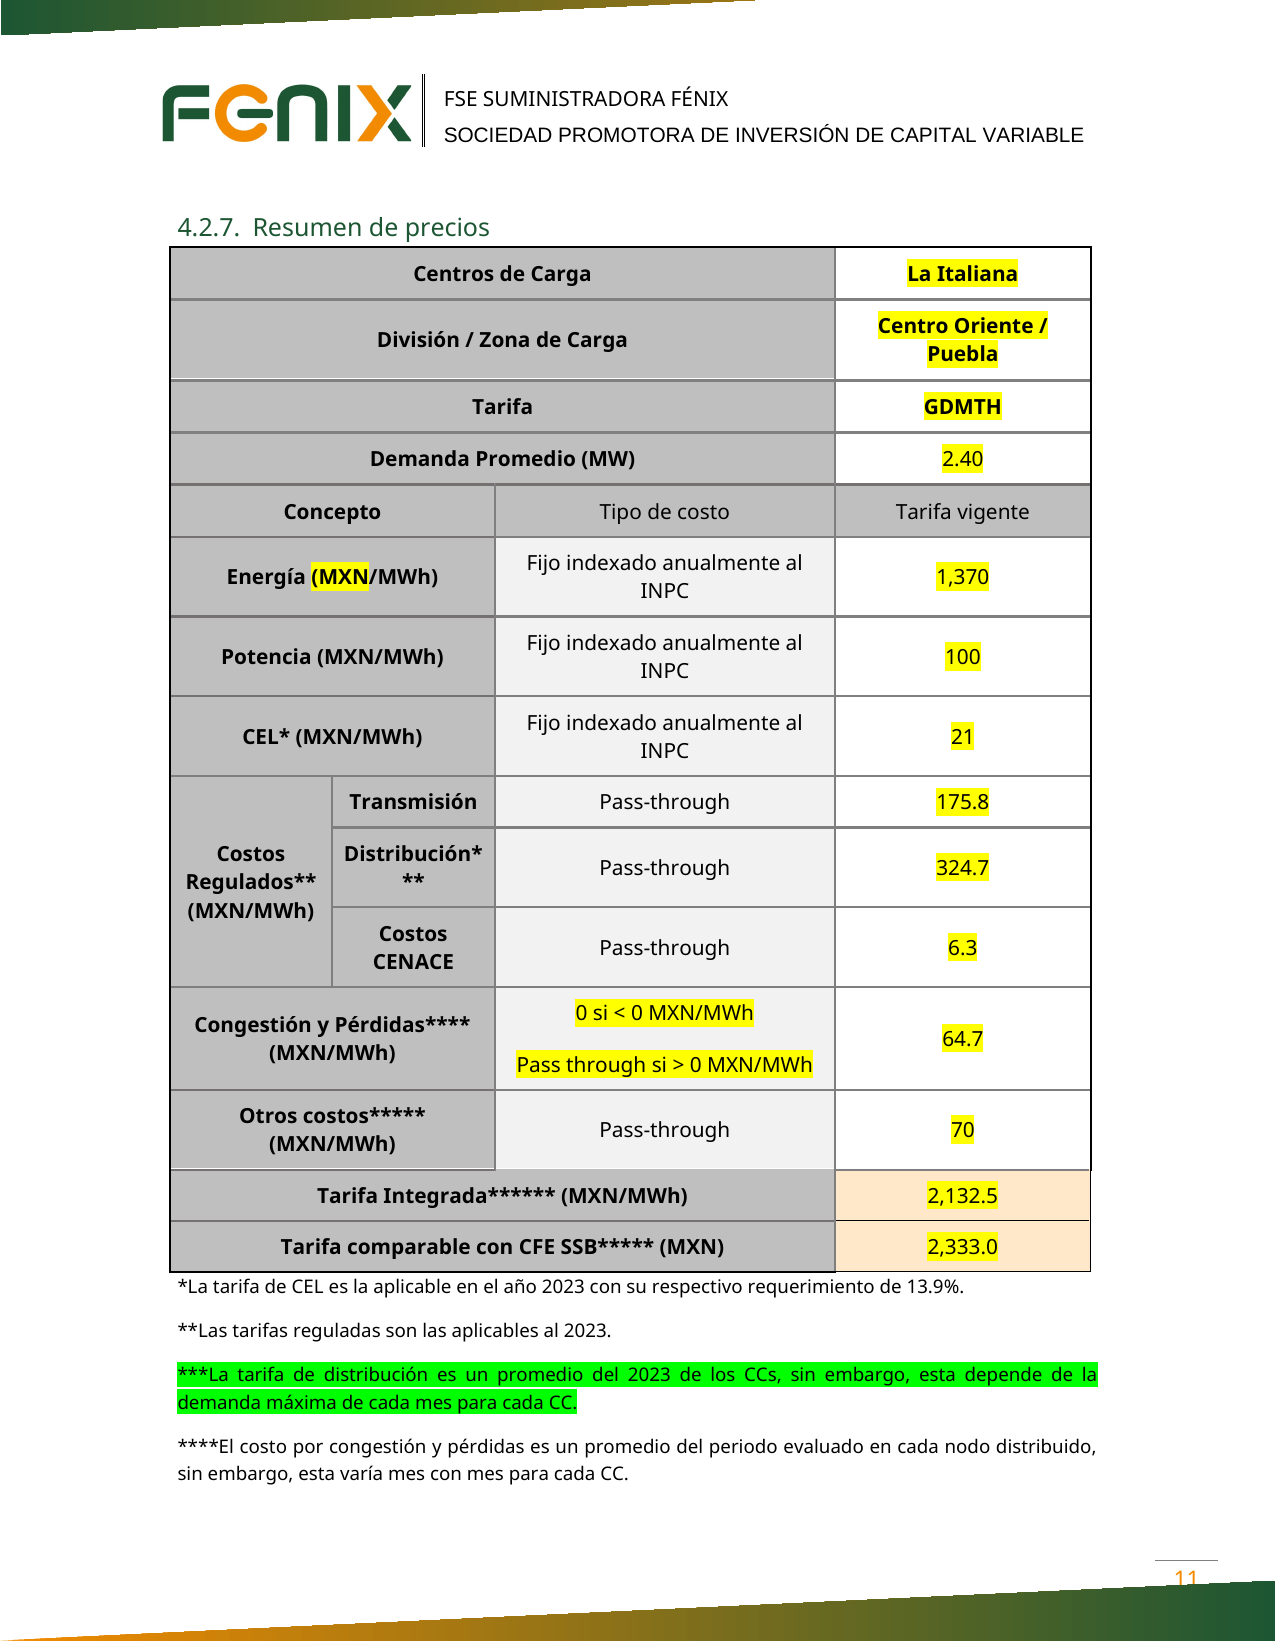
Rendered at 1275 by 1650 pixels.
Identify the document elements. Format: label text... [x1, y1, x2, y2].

table_cell 324.7 [836, 829, 1090, 906]
table_cell Tarifa comparable con CFE SSB***** (MXN) [171, 1222, 834, 1271]
table_cell Fijo indexado anualmente al INPC [496, 538, 834, 615]
table_cell Energía (MXN/MWh) [171, 538, 494, 615]
table_header La Italiana [836, 248, 1090, 298]
table_cell Pass-through [496, 829, 834, 906]
table_cell 2.40 [836, 434, 1090, 483]
picture [162, 84, 412, 142]
subtitle Resumen de precios [177, 209, 1098, 243]
table_cell Pass through si > 0 MXN/MWh [496, 1037, 834, 1089]
table_cell Pass-through [496, 908, 834, 986]
table_cell Transmisión [333, 777, 494, 826]
table_cell GDMTH [836, 382, 1090, 431]
table_header Centros de Carga [171, 248, 834, 298]
table_cell 6.3 [836, 908, 1090, 986]
table_cell Tarifa [171, 382, 834, 431]
table_cell Distribución*** [333, 829, 494, 906]
table_cell 70 [836, 1091, 1090, 1168]
table_cell 21 [836, 697, 1090, 775]
table_cell Tarifa Integrada****** (MXN/MWh) [171, 1169, 834, 1220]
table_cell 0 si < 0 MXN/MWh [496, 988, 834, 1037]
table_cell Costos CENACE [333, 908, 494, 986]
text *La tarifa de CEL es la aplicable en el año 2023 con su respectivo requerimiento de 13.9%. [177, 1273, 1098, 1299]
text **Las tarifas reguladas son las aplicables al 2023. [177, 1317, 1098, 1343]
table_cell Potencia (MXN/MWh) [171, 618, 494, 695]
table_cell Centro Oriente / Puebla [836, 301, 1090, 378]
table_cell División / Zona de Carga [171, 301, 834, 378]
table_cell Costos Regulados** (MXN/MWh) [171, 777, 331, 986]
table_cell 175.8 [836, 777, 1090, 826]
table_cell Congestión y Pérdidas**** (MXN/MWh) [171, 988, 494, 1089]
table_cell Fijo indexado anualmente al INPC [496, 618, 834, 695]
table_cell 2,333.0 [836, 1220, 1090, 1271]
table_cell CEL* (MXN/MWh) [171, 697, 494, 775]
table_cell Demanda Promedio (MW) [171, 434, 834, 483]
table_cell 100 [836, 618, 1090, 695]
table_cell 2,132.5 [836, 1169, 1090, 1220]
table_cell Pass-through [496, 777, 834, 826]
table_cell Pass-through [496, 1091, 834, 1168]
table_cell Otros costos***** (MXN/MWh) [171, 1091, 494, 1168]
table_cell Tarifa vigente [836, 486, 1090, 536]
table_cell 1,370 [836, 538, 1090, 615]
text ***La tarifa de distribución es un promedio del 2023 de los CCs, sin embargo, esta depende de la demanda máxima de cada mes para cada CC. [177, 1387, 1098, 1414]
table_cell Tipo de costo [496, 486, 834, 536]
text ****El costo por congestión y pérdidas es un promedio del periodo evaluado en cada nodo distribuido, sin embargo, esta varía mes con mes para cada CC. [177, 1433, 1098, 1486]
table_cell Fijo indexado anualmente al INPC [496, 697, 834, 775]
table_cell Concepto [171, 486, 494, 536]
table_cell 64.7 [836, 988, 1090, 1089]
